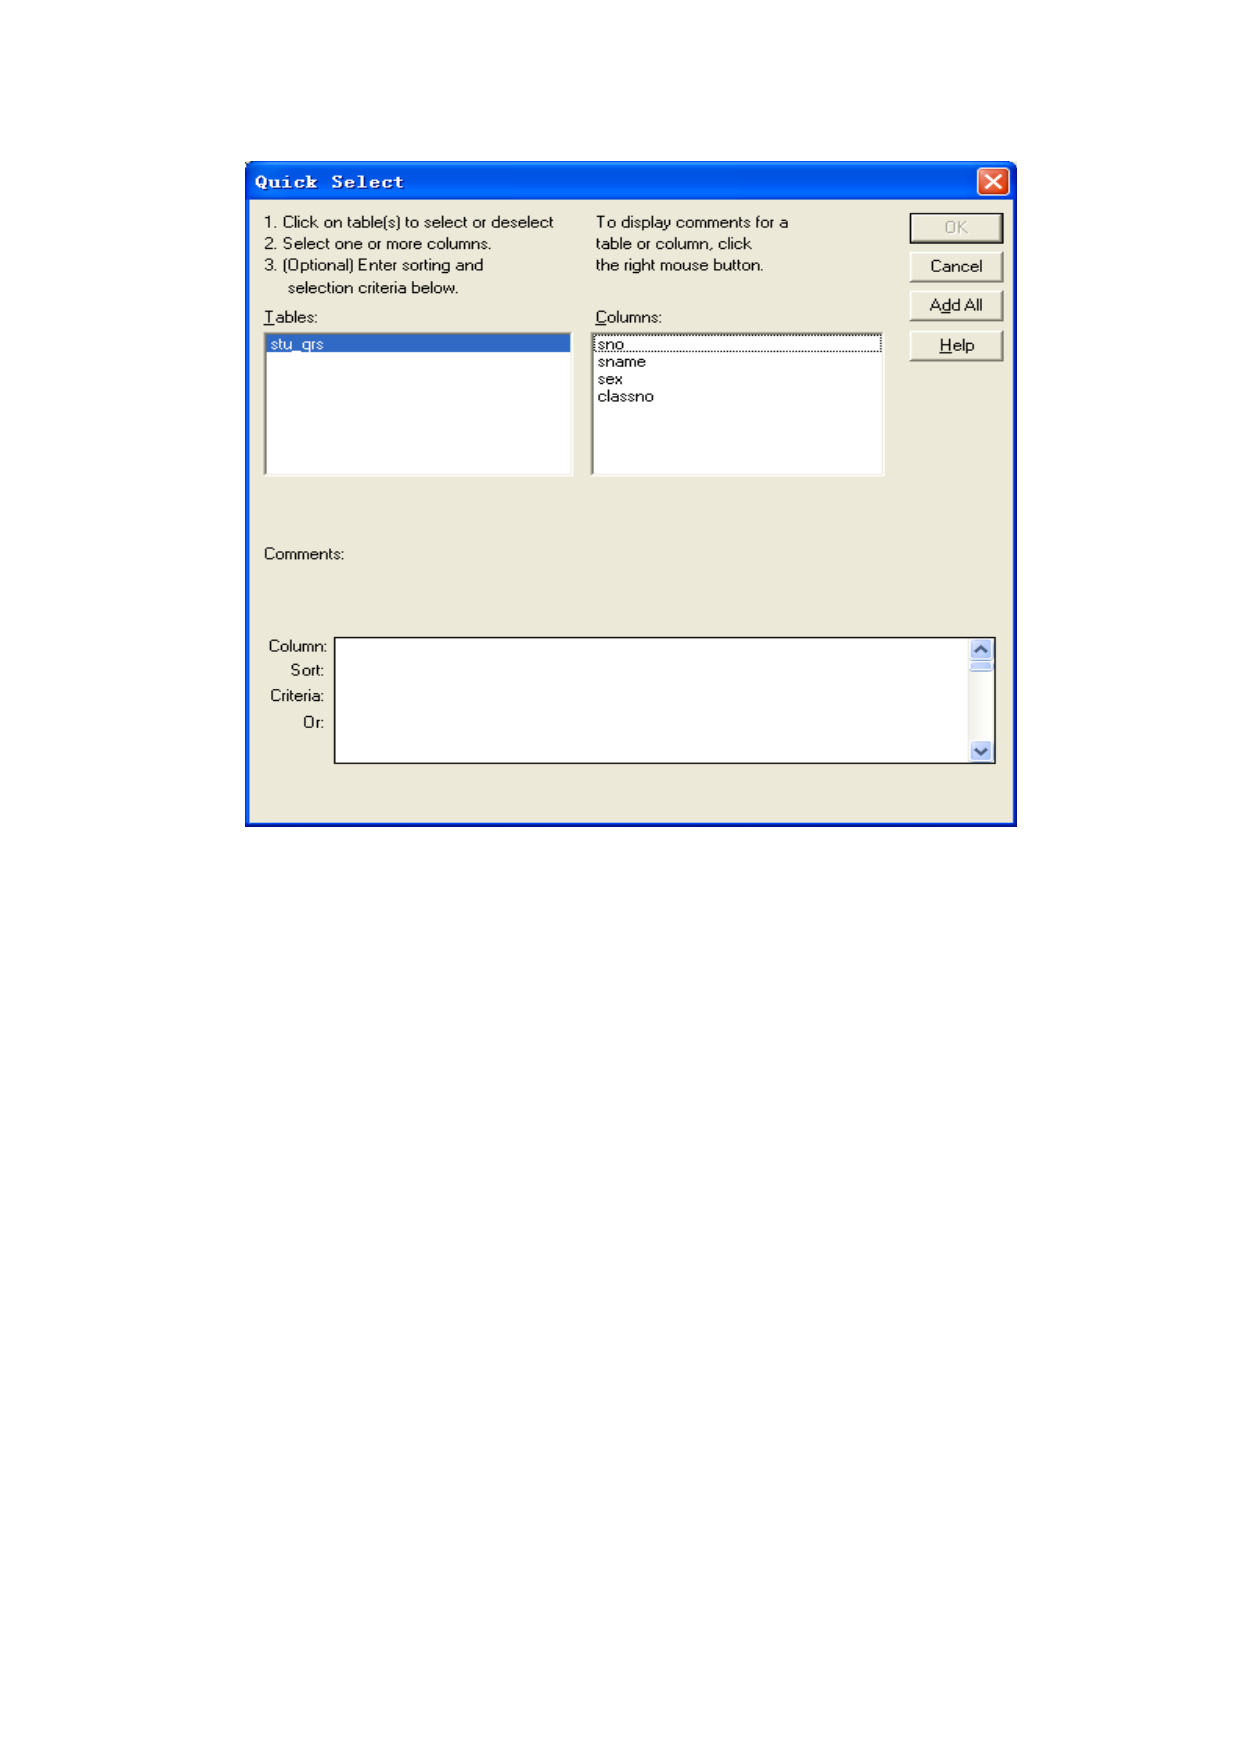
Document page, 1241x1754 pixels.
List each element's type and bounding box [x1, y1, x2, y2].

picture [245, 161, 1017, 827]
